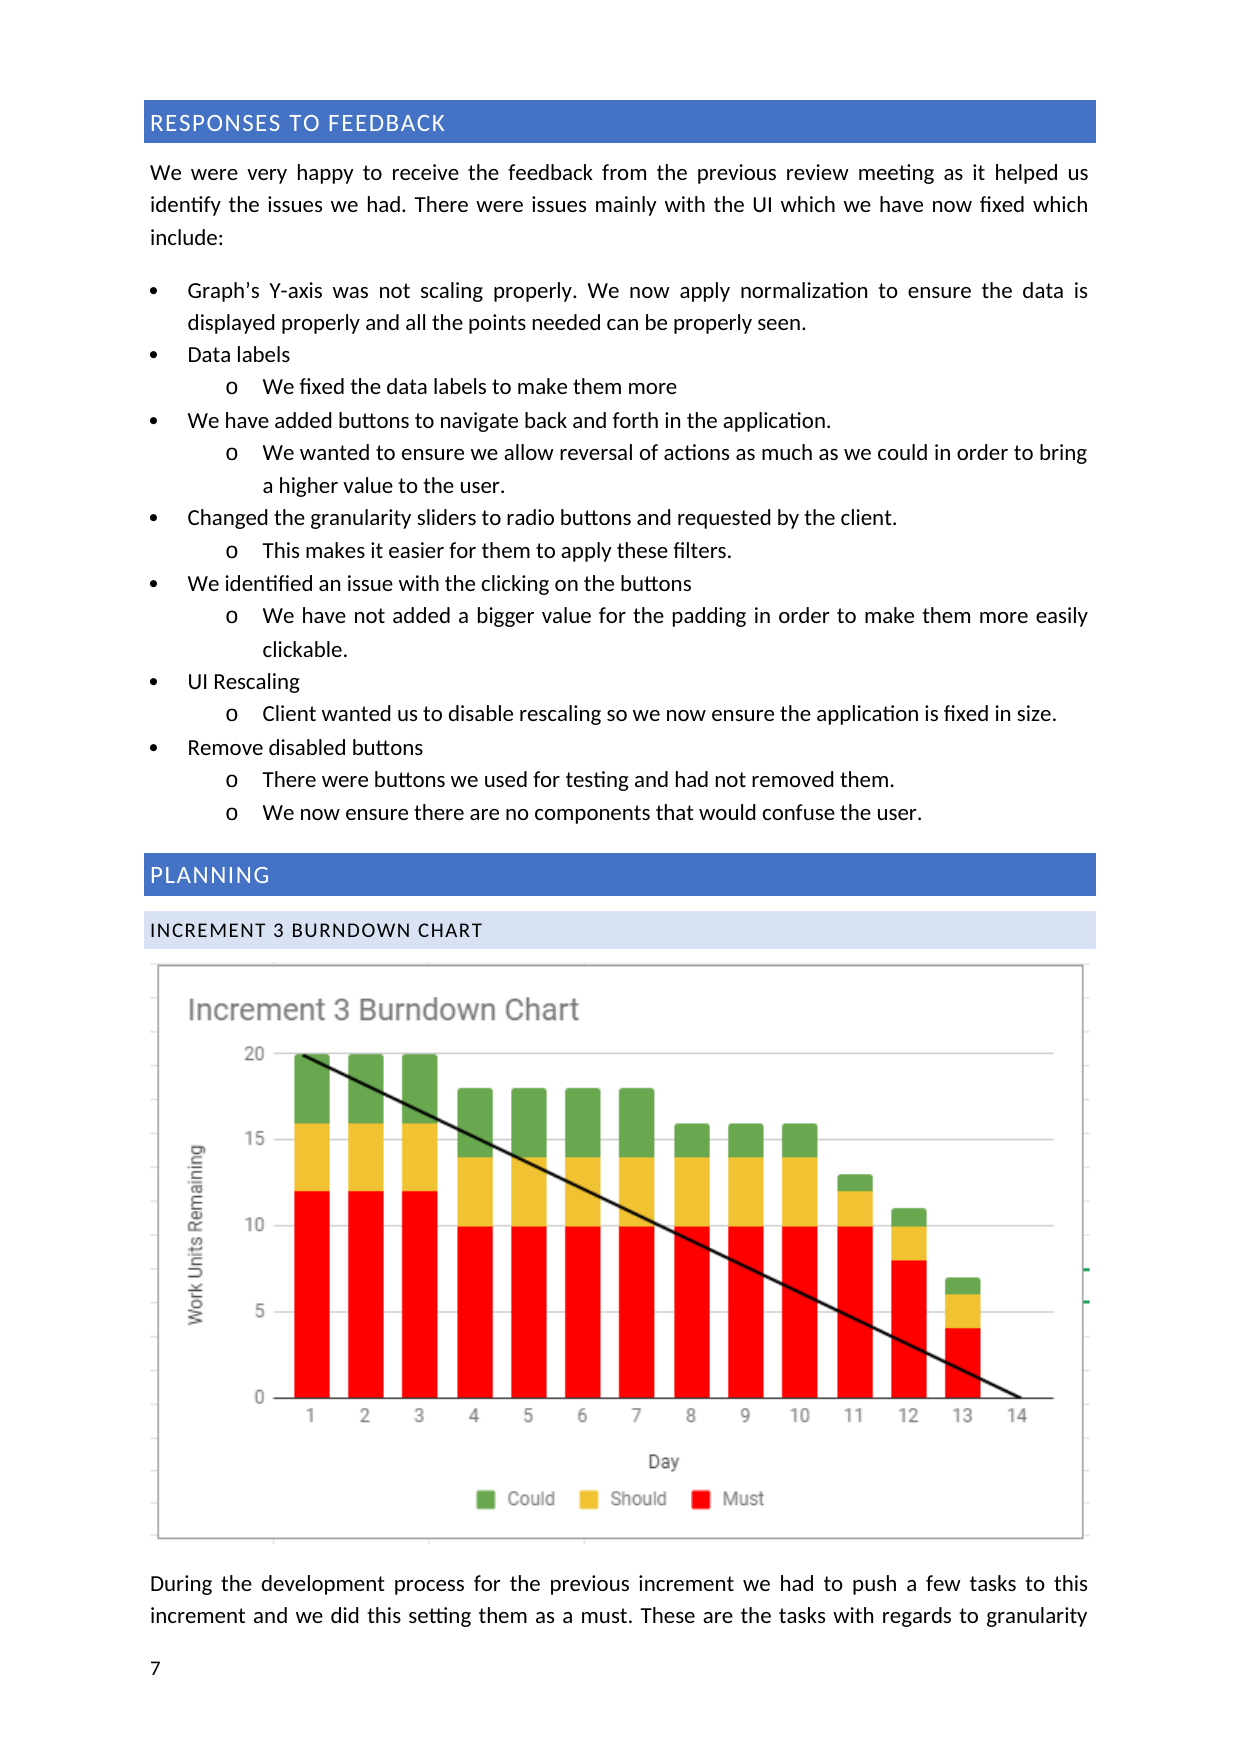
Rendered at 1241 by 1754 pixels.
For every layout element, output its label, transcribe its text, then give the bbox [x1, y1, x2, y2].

subtitle Planning [150, 859, 1090, 889]
list We fixed the data labels to make them more [225, 372, 1090, 401]
list This makes it easier for them to apply these filters. [225, 536, 1090, 565]
list UI Rescaling [150, 667, 1090, 695]
list We identified an issue with the clicking on the buttons [150, 569, 1090, 597]
list There were buttons we used for testing and had not removed them. [225, 765, 1090, 794]
list Data labels [150, 340, 1090, 368]
text We were very happy to receive the feedback from the previous review meeting as it helped us identify the issues we had. There were issues mainly with the UI which we have now fixed which include: [150, 158, 1090, 251]
list We now ensure there are no components that would confuse the user. [225, 798, 1090, 828]
list We have not added a bigger value for the padding in order to make them more easily clickable. [225, 601, 1090, 663]
list We have added buttons to navigate back and forth in the application. [150, 406, 1090, 434]
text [150, 1569, 1090, 1629]
list Changed the granularity sliders to radio buttons and requested by the client. [150, 503, 1090, 532]
picture [150, 962, 1090, 1544]
list Graph’s Y-axis was not scaling properly. We now apply normalization to ensure the data is displayed properly and all the points needed can be properly seen. [150, 276, 1090, 336]
subtitle Responses to Feedback [150, 107, 1090, 137]
list Client wanted us to disable rescaling so we now ensure the application is fixed in size. [225, 699, 1090, 728]
list Remove disabled buttons [150, 733, 1090, 761]
subtitle Increment 3 Burndown Chart [150, 917, 1090, 942]
list We wanted to ensure we allow reversal of actions as much as we could in order to bring a higher value to the user. [225, 438, 1090, 499]
